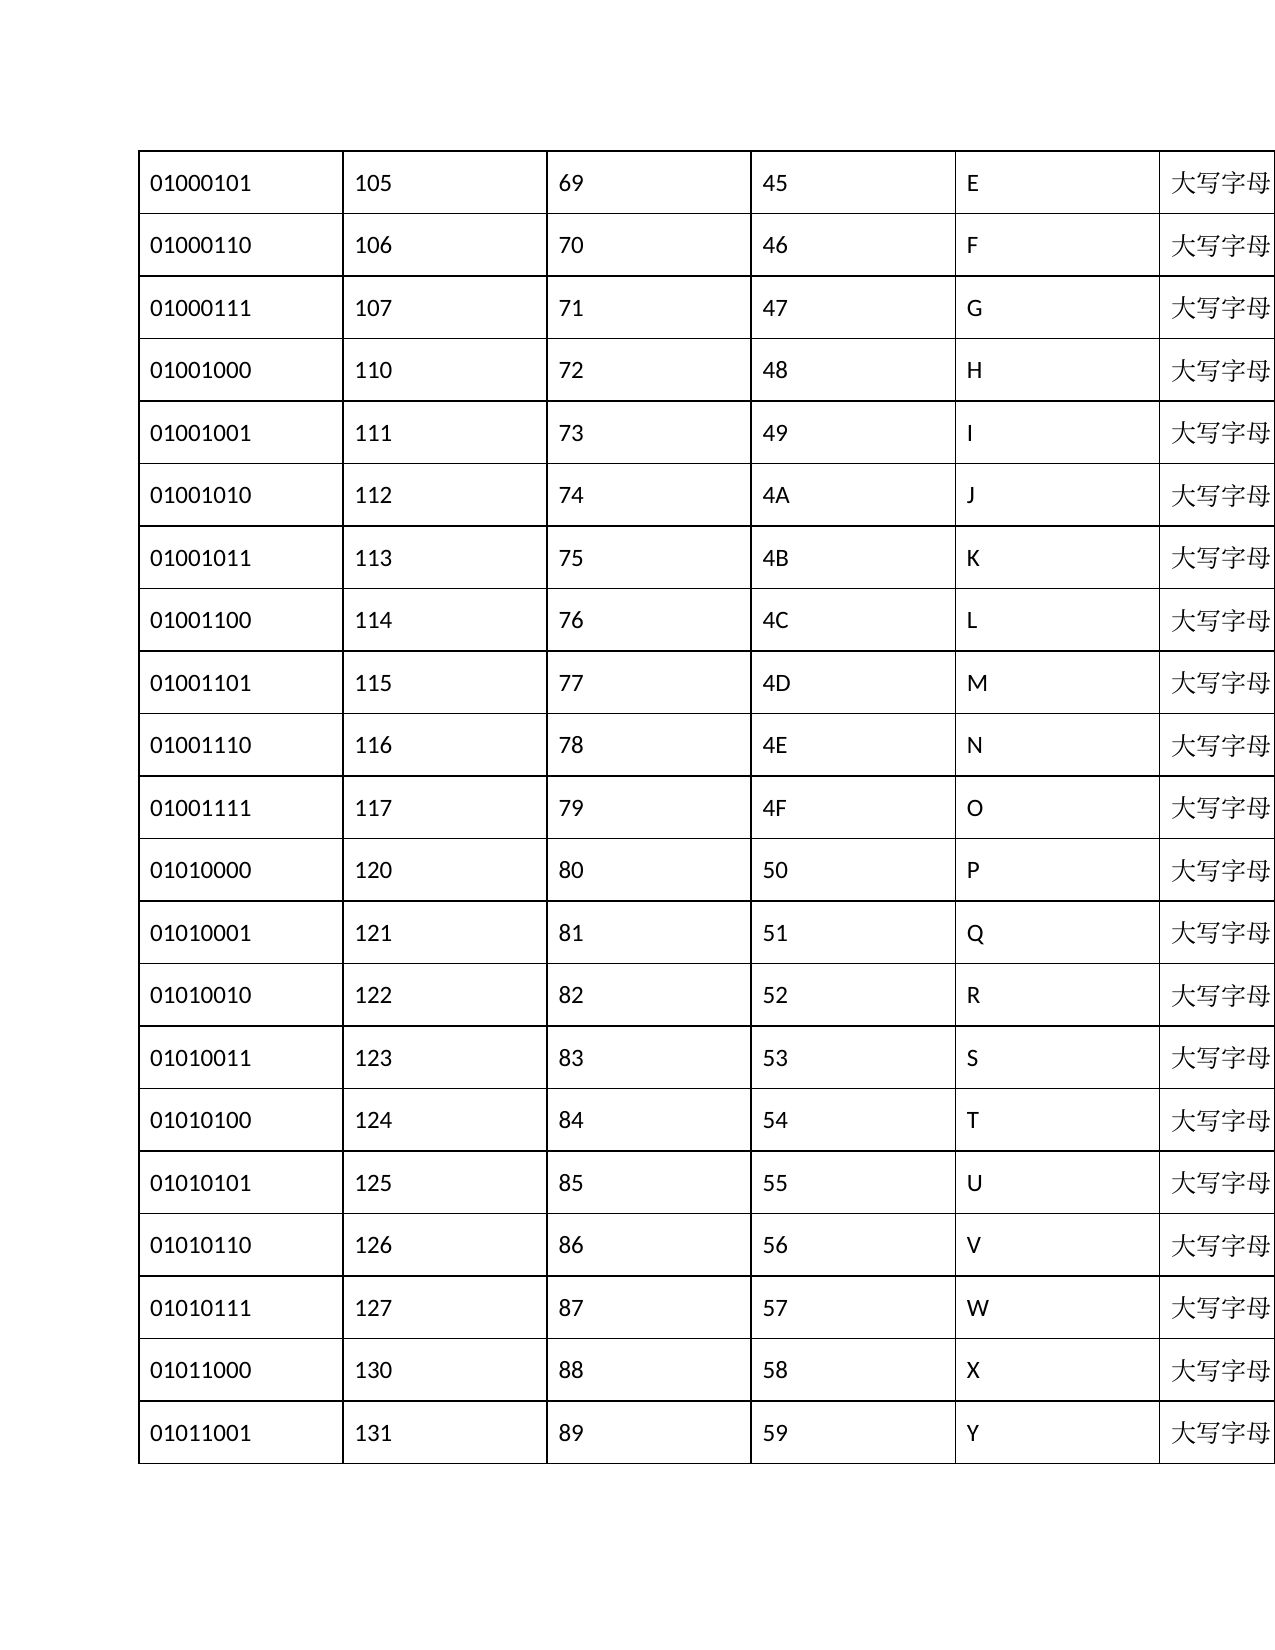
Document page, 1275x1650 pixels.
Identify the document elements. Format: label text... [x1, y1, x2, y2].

table_cell 56 [752, 1214, 955, 1275]
table_cell 01010111 [140, 1277, 342, 1337]
table_cell 01001001 [140, 402, 342, 462]
table_cell 72 [548, 339, 750, 400]
table_cell 77 [548, 652, 750, 712]
table_cell 01000111 [140, 277, 342, 337]
table_cell 120 [344, 839, 546, 900]
table_cell I [956, 402, 1159, 462]
table_cell 84 [548, 1089, 750, 1150]
table_cell V [956, 1214, 1159, 1275]
table_cell 45 [752, 152, 955, 212]
table_cell 113 [344, 527, 546, 587]
table_cell 大写字母L [1160, 589, 1274, 650]
table_cell M [956, 652, 1159, 712]
table_cell 114 [344, 589, 546, 650]
table_cell 01010011 [140, 1027, 342, 1087]
table_cell T [956, 1089, 1159, 1150]
table_cell J [956, 464, 1159, 525]
table_cell 01010100 [140, 1089, 342, 1150]
table_cell 4A [752, 464, 955, 525]
table_cell 01010010 [140, 964, 342, 1025]
table_cell 01010000 [140, 839, 342, 900]
table_cell 87 [548, 1277, 750, 1337]
table_cell 4E [752, 714, 955, 775]
table_cell Y [956, 1402, 1159, 1462]
table_cell O [956, 777, 1159, 837]
table_cell 69 [548, 152, 750, 212]
table_cell 47 [752, 277, 955, 337]
table_cell S [956, 1027, 1159, 1087]
table_cell 112 [344, 464, 546, 525]
table_cell 83 [548, 1027, 750, 1087]
table_cell 54 [752, 1089, 955, 1150]
table_cell 01001000 [140, 339, 342, 400]
table_cell 122 [344, 964, 546, 1025]
table_cell 86 [548, 1214, 750, 1275]
table_cell 73 [548, 402, 750, 462]
table_cell U [956, 1152, 1159, 1212]
table_cell 大写字母I [1160, 402, 1274, 462]
table_cell 大写字母H [1160, 339, 1274, 400]
table_cell 124 [344, 1089, 546, 1150]
table_cell 01001110 [140, 714, 342, 775]
table_cell 130 [344, 1339, 546, 1400]
table_cell 53 [752, 1027, 955, 1087]
table_cell 大写字母N [1160, 714, 1274, 775]
table_cell 76 [548, 589, 750, 650]
table_cell 大写字母V [1160, 1214, 1274, 1275]
table_cell 01010101 [140, 1152, 342, 1212]
table_cell 4B [752, 527, 955, 587]
table_cell 75 [548, 527, 750, 587]
table_cell 50 [752, 839, 955, 900]
table_cell 85 [548, 1152, 750, 1212]
table_cell 48 [752, 339, 955, 400]
table_cell 大写字母J [1160, 464, 1274, 525]
table_cell W [956, 1277, 1159, 1337]
table_cell 大写字母O [1160, 777, 1274, 837]
table_cell 大写字母K [1160, 527, 1274, 587]
table_cell 131 [344, 1402, 546, 1462]
table_cell 4D [752, 652, 955, 712]
table_cell 126 [344, 1214, 546, 1275]
table_cell 71 [548, 277, 750, 337]
table_cell 01001100 [140, 589, 342, 650]
table_cell 大写字母F [1160, 214, 1274, 275]
table_cell H [956, 339, 1159, 400]
table_cell 01001111 [140, 777, 342, 837]
table_cell 78 [548, 714, 750, 775]
table_cell 大写字母Y [1160, 1402, 1274, 1462]
table_cell 大写字母M [1160, 652, 1274, 712]
table_cell 59 [752, 1402, 955, 1462]
table_cell F [956, 214, 1159, 275]
table_cell 大写字母U [1160, 1152, 1274, 1212]
table_cell 121 [344, 902, 546, 962]
table_cell 大写字母T [1160, 1089, 1274, 1150]
table_cell P [956, 839, 1159, 900]
table_cell 58 [752, 1339, 955, 1400]
table_cell 88 [548, 1339, 750, 1400]
table_cell 49 [752, 402, 955, 462]
table_cell 4C [752, 589, 955, 650]
table_cell 125 [344, 1152, 546, 1212]
table_cell 01001101 [140, 652, 342, 712]
table_cell G [956, 277, 1159, 337]
table_cell R [956, 964, 1159, 1025]
table_cell 117 [344, 777, 546, 837]
table_cell 01001011 [140, 527, 342, 587]
table_cell 111 [344, 402, 546, 462]
table_cell 01000101 [140, 152, 342, 212]
table_cell 105 [344, 152, 546, 212]
table_cell 55 [752, 1152, 955, 1212]
table_cell 大写字母G [1160, 277, 1274, 337]
table_cell 01010001 [140, 902, 342, 962]
table_cell 116 [344, 714, 546, 775]
table_cell 70 [548, 214, 750, 275]
table_cell 大写字母Q [1160, 902, 1274, 962]
table_cell Q [956, 902, 1159, 962]
table_cell 74 [548, 464, 750, 525]
table_cell K [956, 527, 1159, 587]
table_cell 123 [344, 1027, 546, 1087]
table_cell 大写字母R [1160, 964, 1274, 1025]
table_cell 127 [344, 1277, 546, 1337]
table_cell X [956, 1339, 1159, 1400]
table_cell 01001010 [140, 464, 342, 525]
table_cell 01011001 [140, 1402, 342, 1462]
table_cell 79 [548, 777, 750, 837]
table_cell L [956, 589, 1159, 650]
table_cell 大写字母S [1160, 1027, 1274, 1087]
table_cell 51 [752, 902, 955, 962]
table_cell 57 [752, 1277, 955, 1337]
table_cell 大写字母X [1160, 1339, 1274, 1400]
table_cell 89 [548, 1402, 750, 1462]
table_cell 52 [752, 964, 955, 1025]
table_cell 106 [344, 214, 546, 275]
table_cell 01010110 [140, 1214, 342, 1275]
table_cell 115 [344, 652, 546, 712]
table_cell 大写字母W [1160, 1277, 1274, 1337]
table_cell N [956, 714, 1159, 775]
table_cell 107 [344, 277, 546, 337]
table_cell 大写字母E [1160, 152, 1274, 212]
table_cell E [956, 152, 1159, 212]
table_cell 01000110 [140, 214, 342, 275]
table_cell 46 [752, 214, 955, 275]
table_cell 01011000 [140, 1339, 342, 1400]
table_cell 80 [548, 839, 750, 900]
table_cell 82 [548, 964, 750, 1025]
table_cell 110 [344, 339, 546, 400]
table_cell 4F [752, 777, 955, 837]
table_cell 大写字母P [1160, 839, 1274, 900]
table_cell 81 [548, 902, 750, 962]
